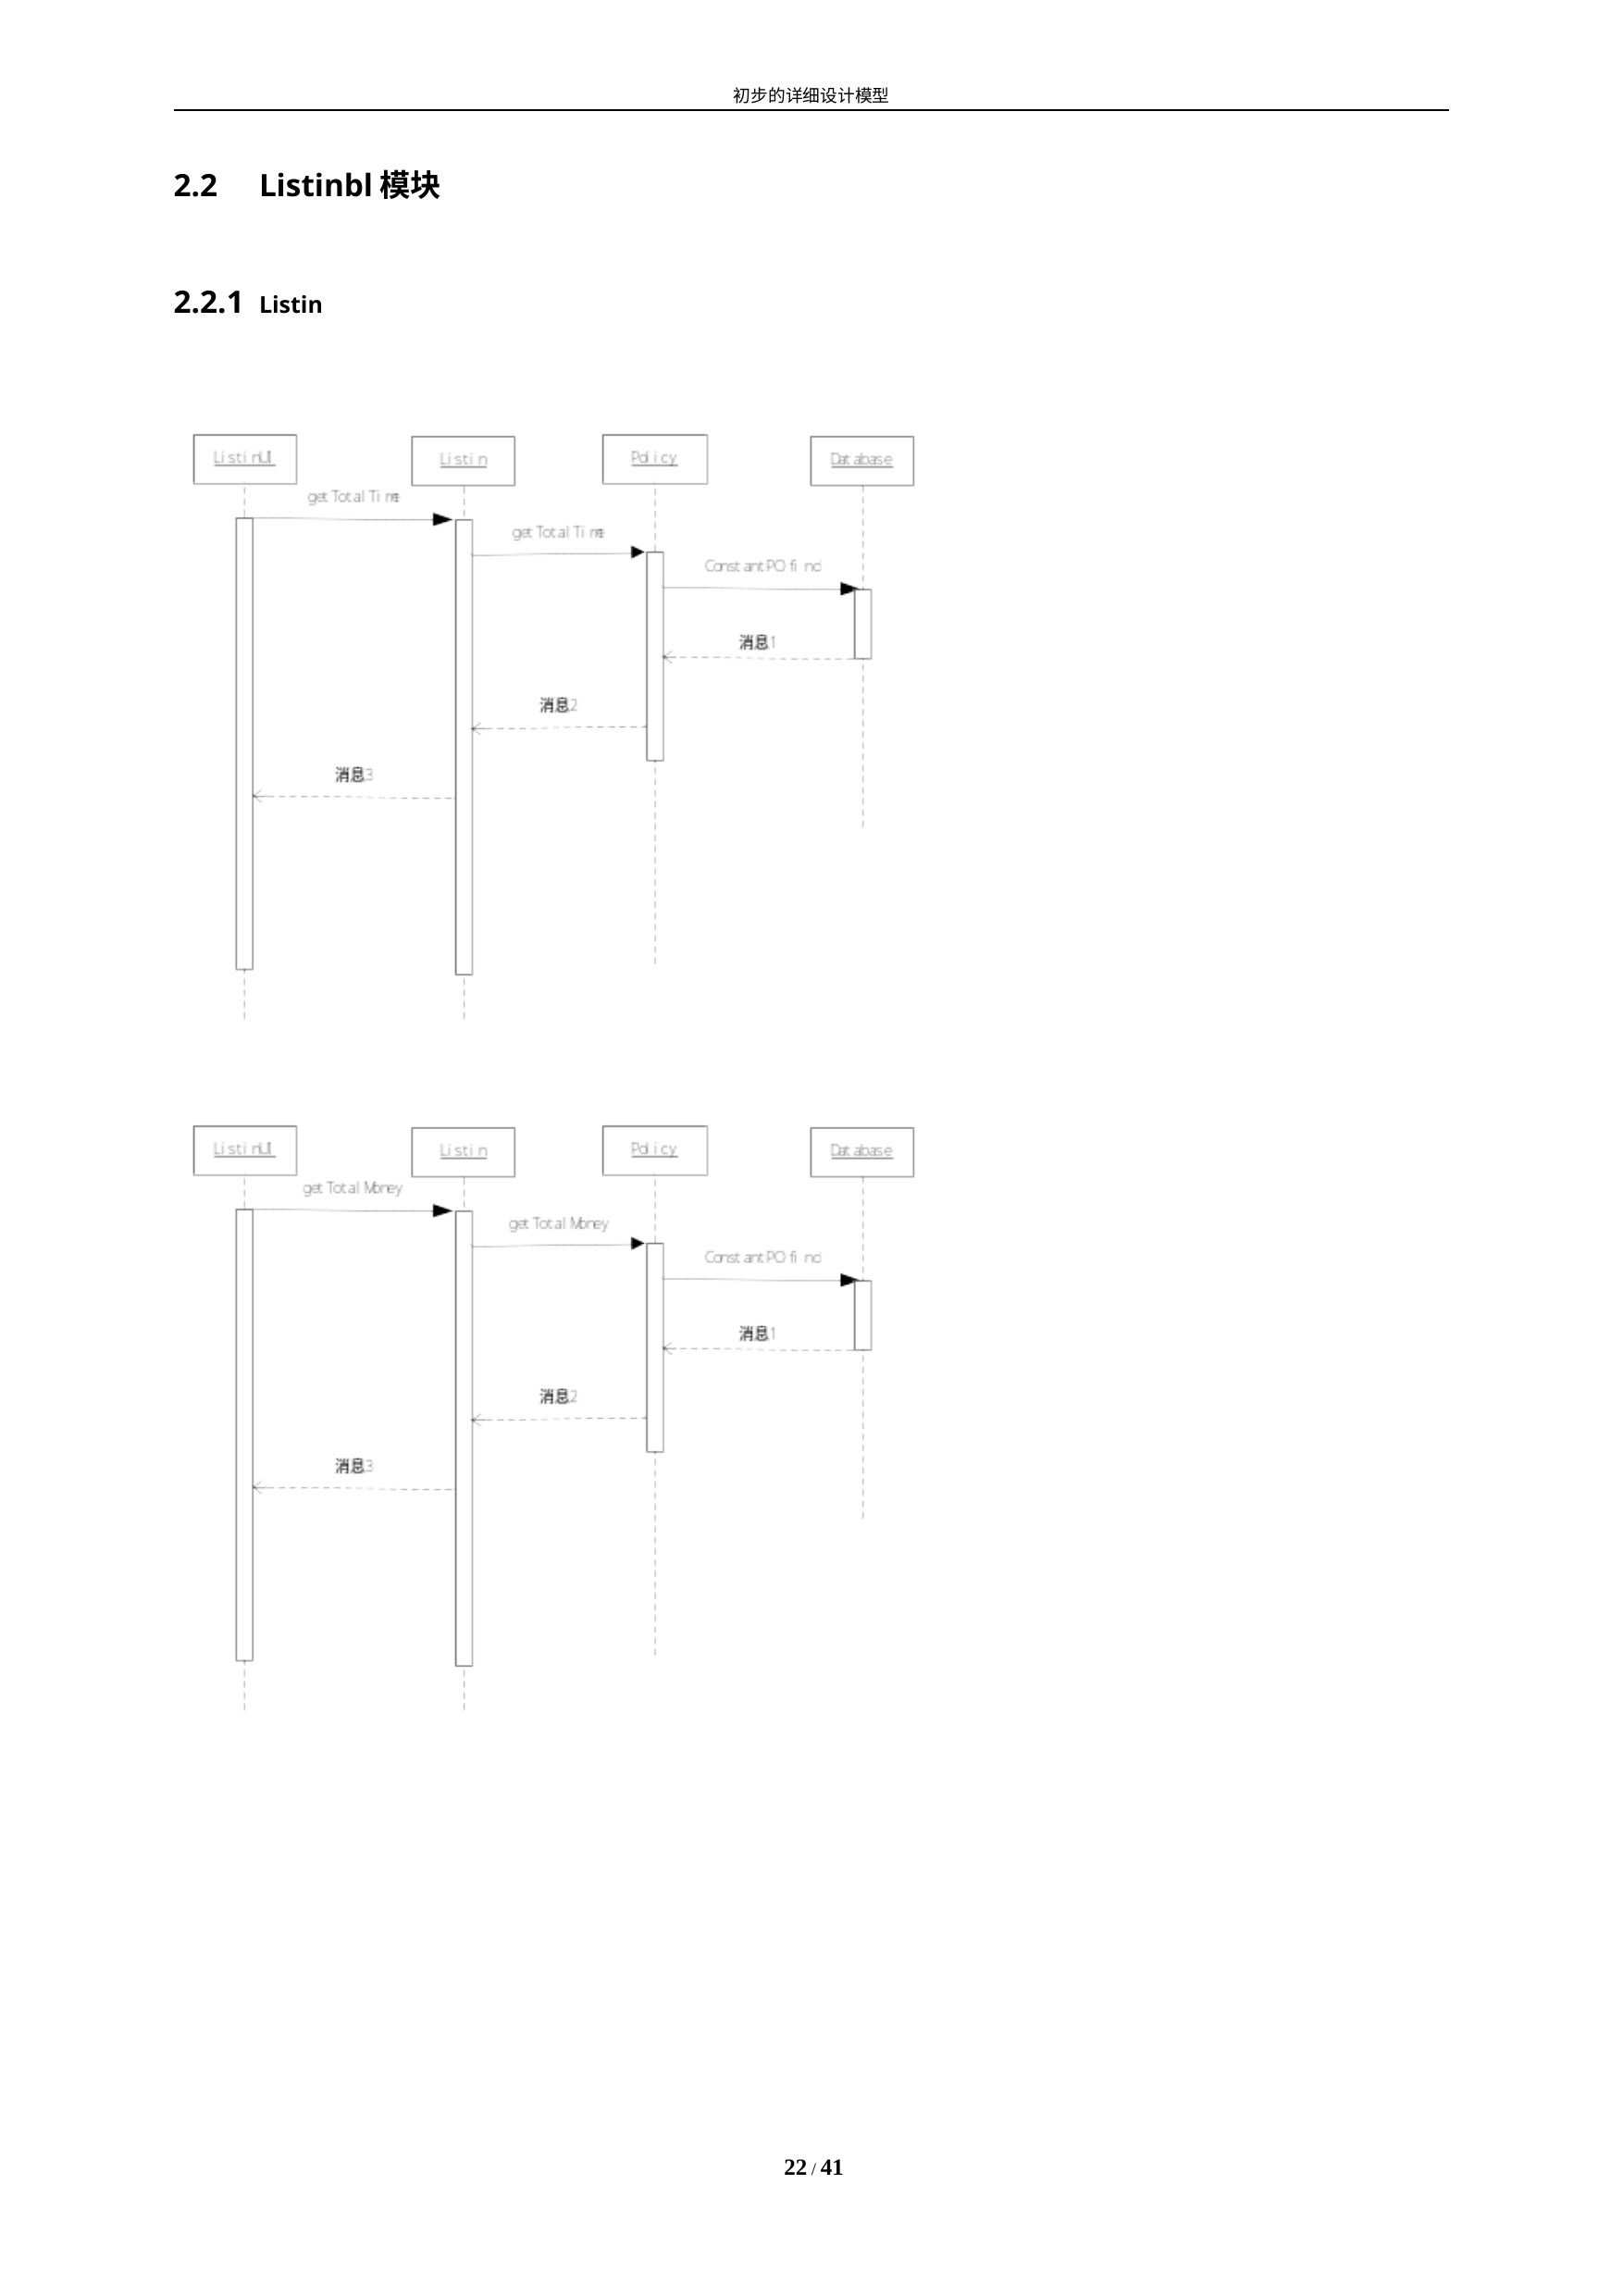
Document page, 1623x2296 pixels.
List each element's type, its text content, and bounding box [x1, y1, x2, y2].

subtitle Listinbl模块 [173, 154, 1449, 214]
subtitle Listin [173, 271, 1449, 331]
